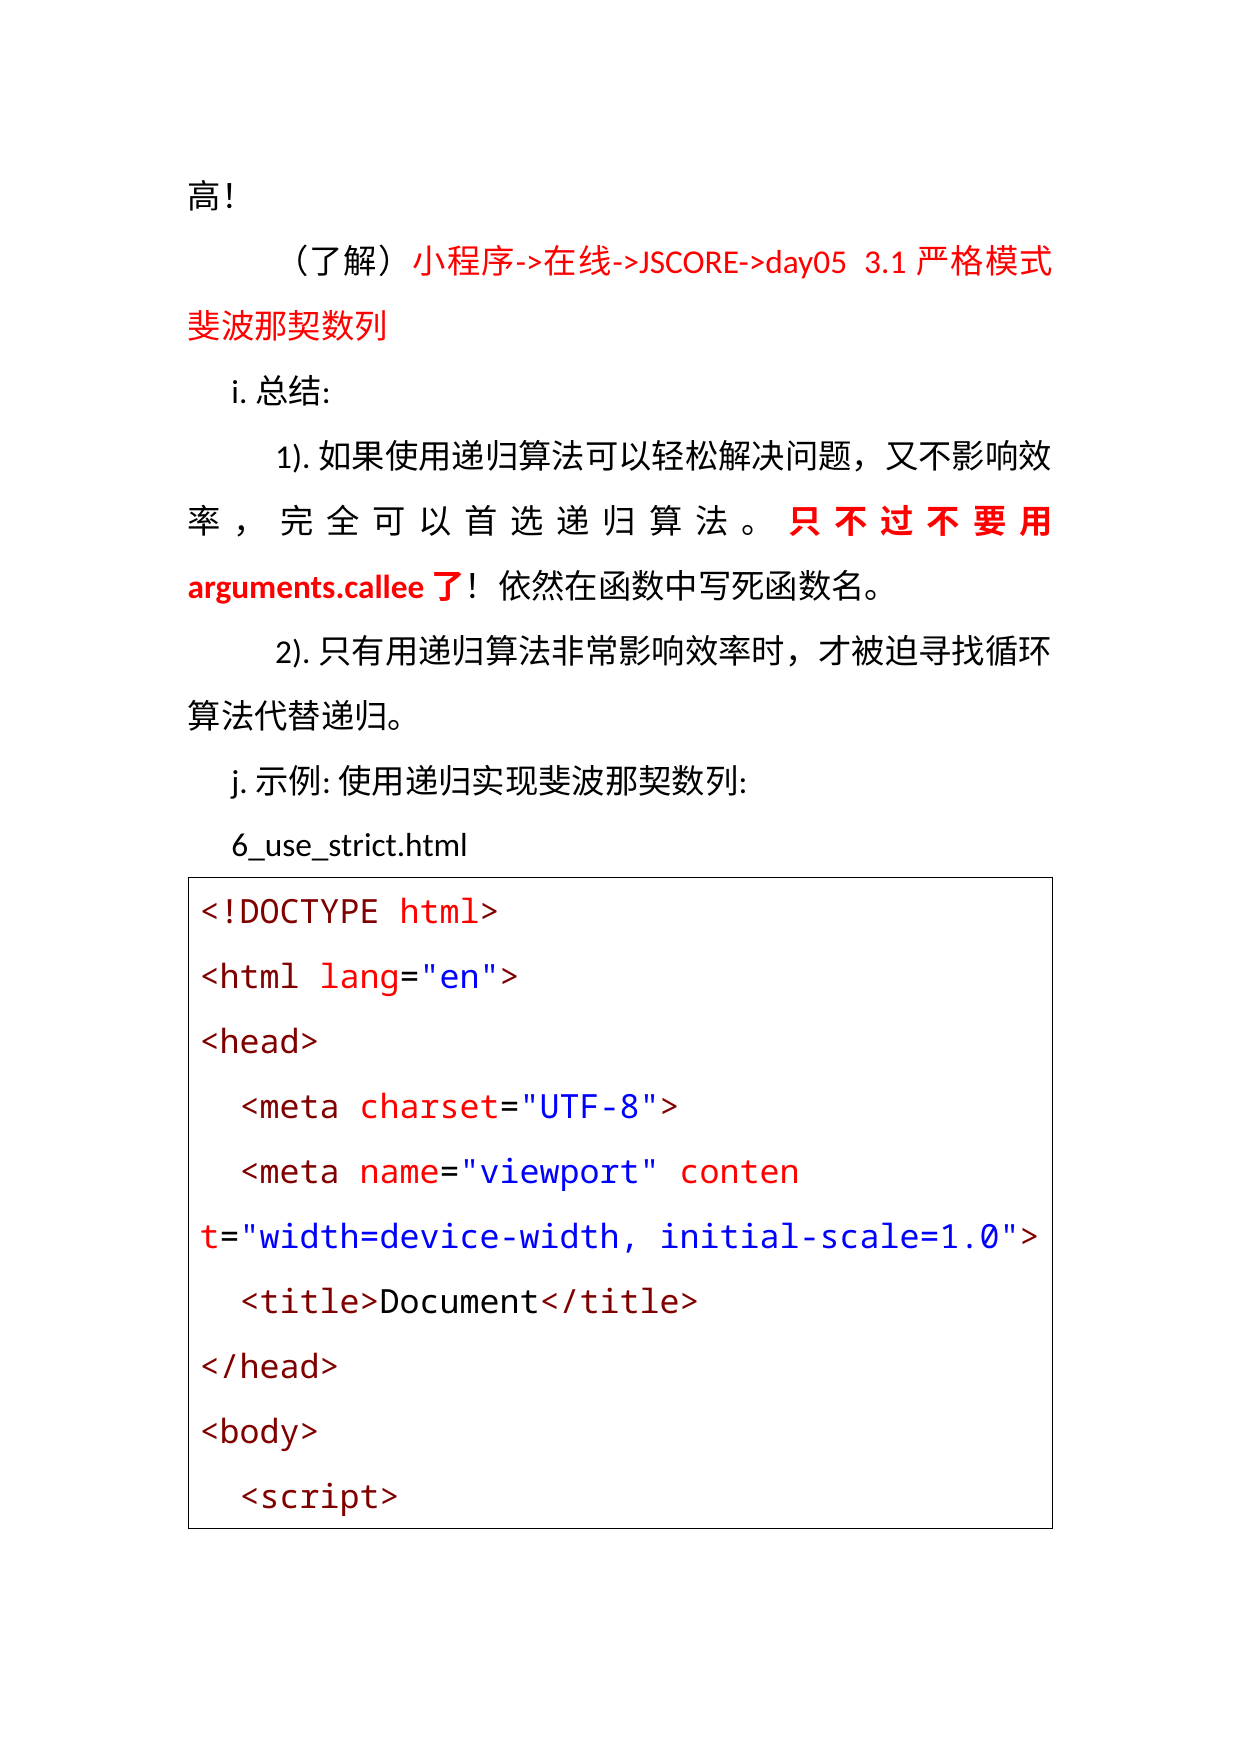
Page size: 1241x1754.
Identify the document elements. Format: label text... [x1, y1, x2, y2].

text （了解）小程序->在线->JSCORE->day05 3.1 严格模式 斐波那契数列 [187, 227, 1053, 357]
text 1). 如果使用递归算法可以轻松解决问题，又不影响效率，完全可以首选递归算法。只不过不要用arguments.callee了！依然在函数中写死函数名。 [187, 422, 1053, 617]
text 2). 只有用递归算法非常影响效率时，才被迫寻找循环算法代替递归。 [187, 617, 1053, 747]
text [187, 162, 1053, 227]
text j. 示例: 使用递归实现斐波那契数列: [187, 747, 1053, 812]
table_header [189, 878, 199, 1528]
text 6_use_strict.html [187, 812, 1053, 877]
text i. 总结: [187, 357, 1053, 422]
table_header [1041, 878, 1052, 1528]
